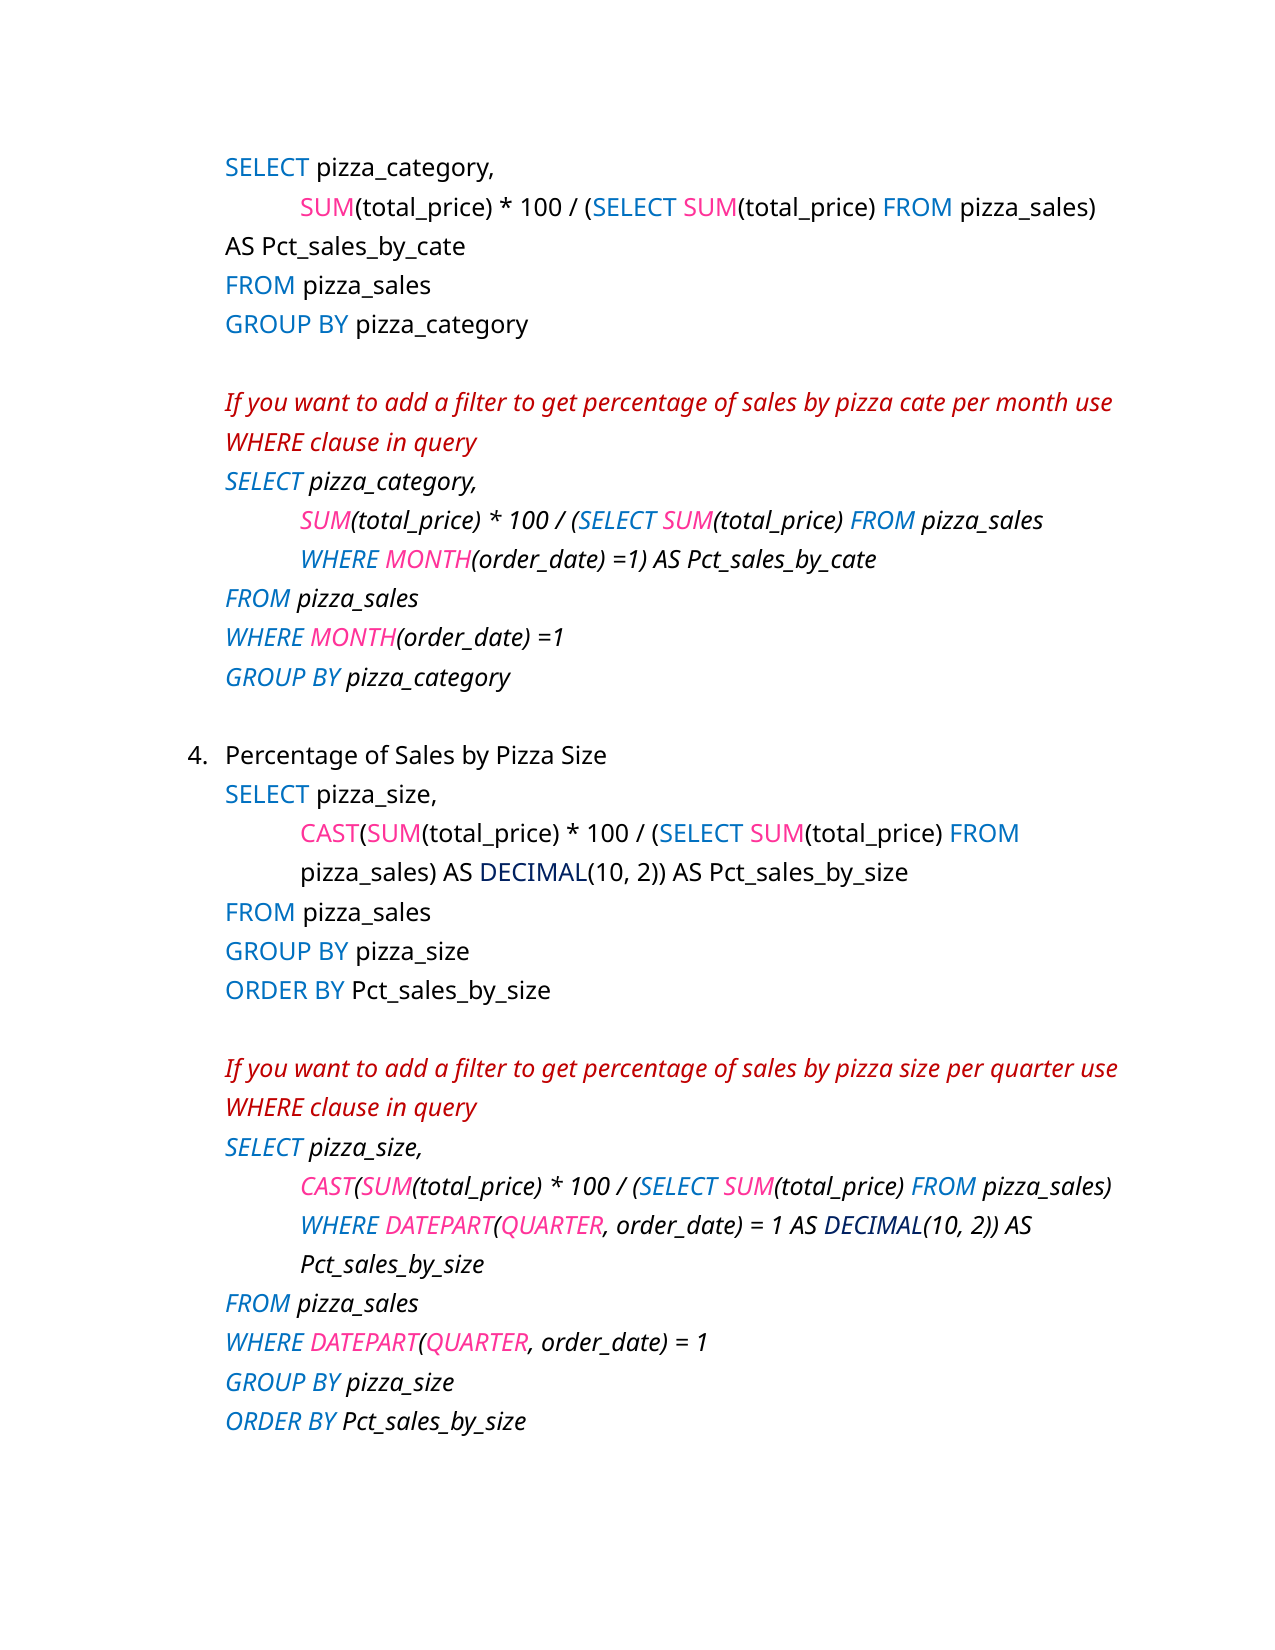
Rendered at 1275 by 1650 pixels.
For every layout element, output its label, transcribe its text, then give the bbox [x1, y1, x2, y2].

list SELECT pizza_size, [225, 1129, 1125, 1163]
list SELECT pizza_category, [225, 150, 1125, 184]
list FROM pizza_sales [225, 581, 1125, 615]
list GROUP BY pizza_size [225, 1364, 1125, 1398]
list ORDER BY Pct_sales_by_size [225, 972, 1125, 1007]
list SELECT pizza_size, [225, 777, 1125, 811]
list If you want to add a filter to get percentage of sales by pizza cate per month use WHERE clause in query [225, 385, 1125, 458]
list WHERE DATEPART(QUARTER, order_date) = 1 [225, 1325, 1125, 1359]
list ORDER BY Pct_sales_by_size [225, 1403, 1125, 1437]
list SELECT pizza_category, [225, 463, 1125, 497]
list CAST(SUM(total_price) * 100 / (SELECT SUM(total_price) FROM pizza_sales) AS DECIMAL(10, 2)) AS Pct_sales_by_size [300, 816, 1125, 889]
list WHERE MONTH(order_date) =1 [225, 620, 1125, 654]
list SUM(total_price) * 100 / (SELECT SUM(total_price) FROM pizza_sales WHERE MONTH(order_date) =1) AS Pct_sales_by_cate [300, 502, 1125, 576]
list GROUP BY pizza_size [225, 933, 1125, 967]
list GROUP BY pizza_category [225, 307, 1125, 341]
list Percentage of Sales by Pizza Size [187, 737, 1125, 772]
list If you want to add a filter to get percentage of sales by pizza size per quarter use WHERE clause in query [225, 1051, 1125, 1124]
list CAST(SUM(total_price) * 100 / (SELECT SUM(total_price) FROM pizza_sales) WHERE DATEPART(QUARTER, order_date) = 1 AS DECIMAL(10, 2)) AS Pct_sales_by_size [300, 1168, 1125, 1281]
list FROM pizza_sales [225, 1286, 1125, 1320]
list FROM pizza_sales [225, 267, 1125, 302]
list FROM pizza_sales [225, 894, 1125, 928]
list SUM(total_price) * 100 / (SELECT SUM(total_price) FROM pizza_sales) AS Pct_sales_by_cate [225, 189, 1125, 262]
list GROUP BY pizza_category [225, 659, 1125, 693]
